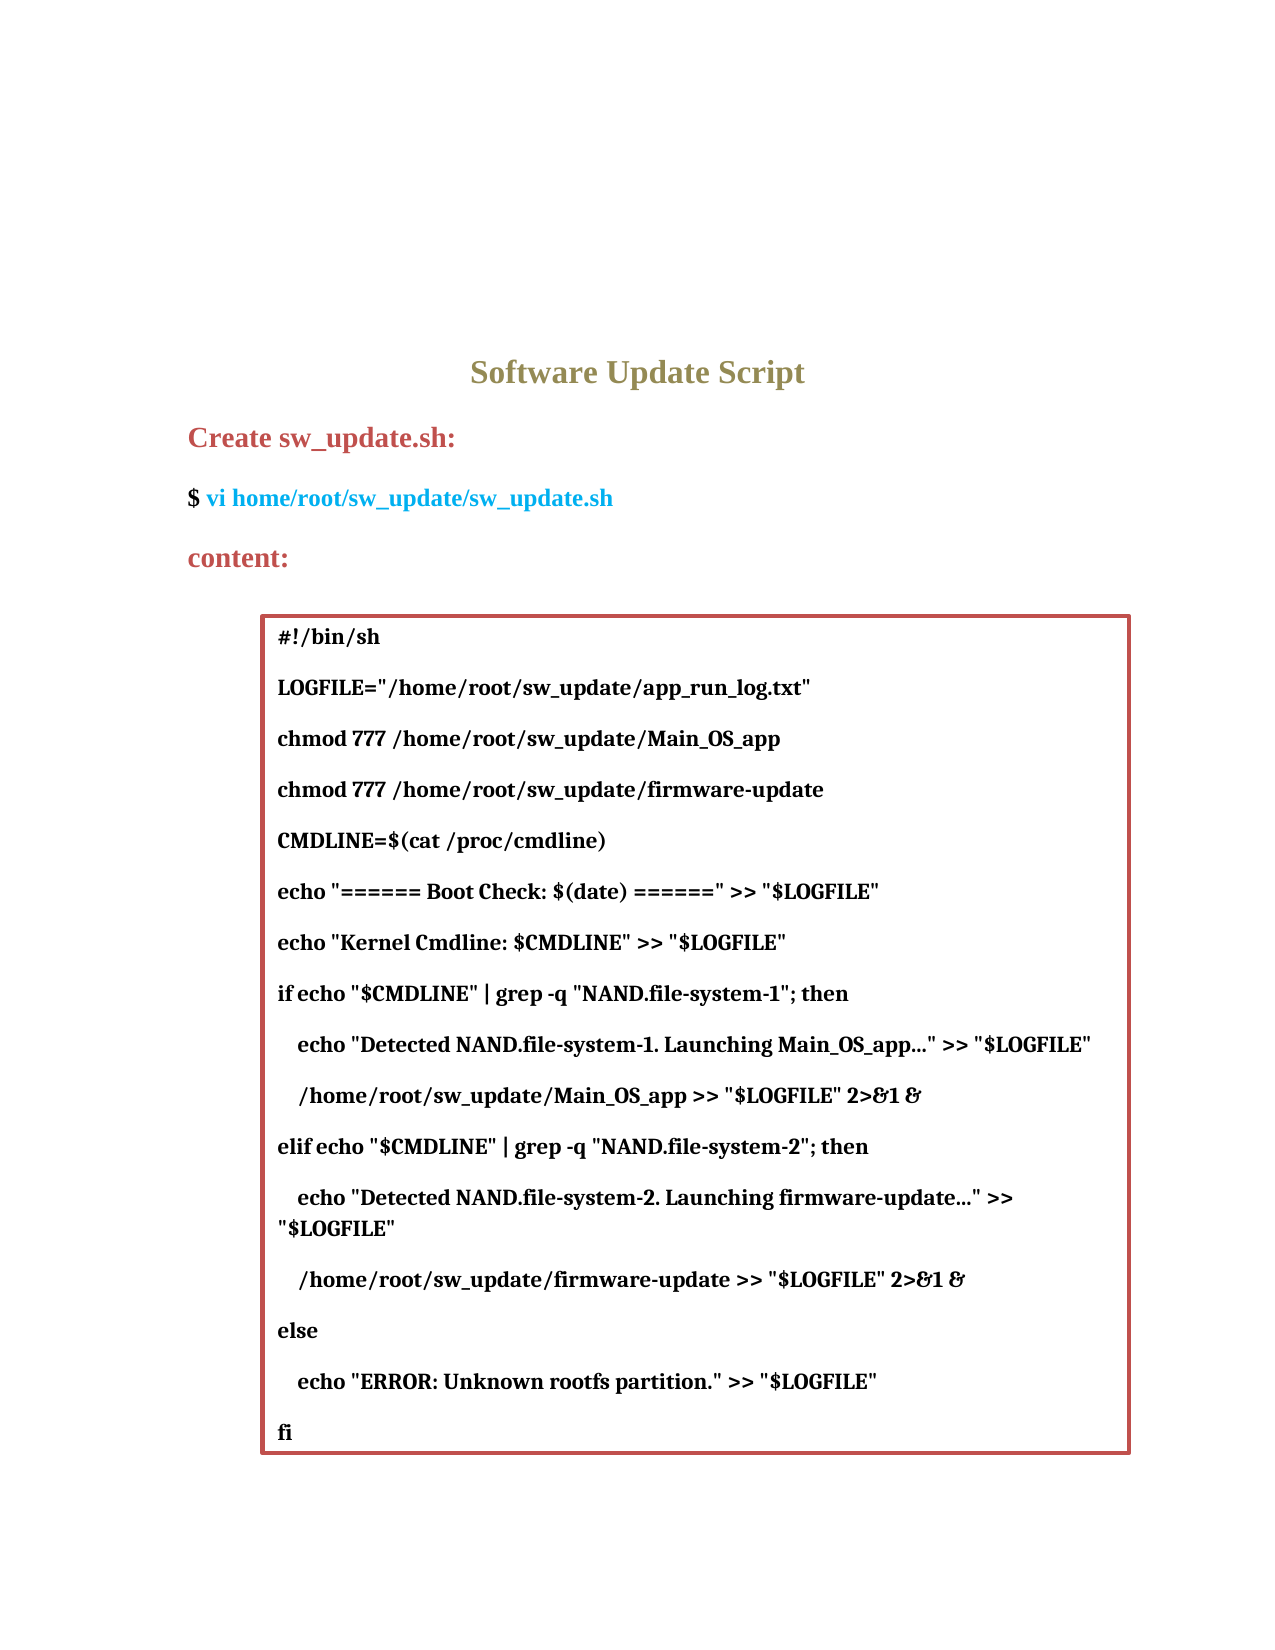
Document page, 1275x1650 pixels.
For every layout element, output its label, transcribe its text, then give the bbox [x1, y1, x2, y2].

text Software Update Script [187, 352, 1087, 391]
text $ vi home/root/sw_update/sw_update.sh [187, 483, 1087, 511]
text Create sw_update.sh: [187, 420, 1087, 453]
text content: [187, 541, 1087, 574]
